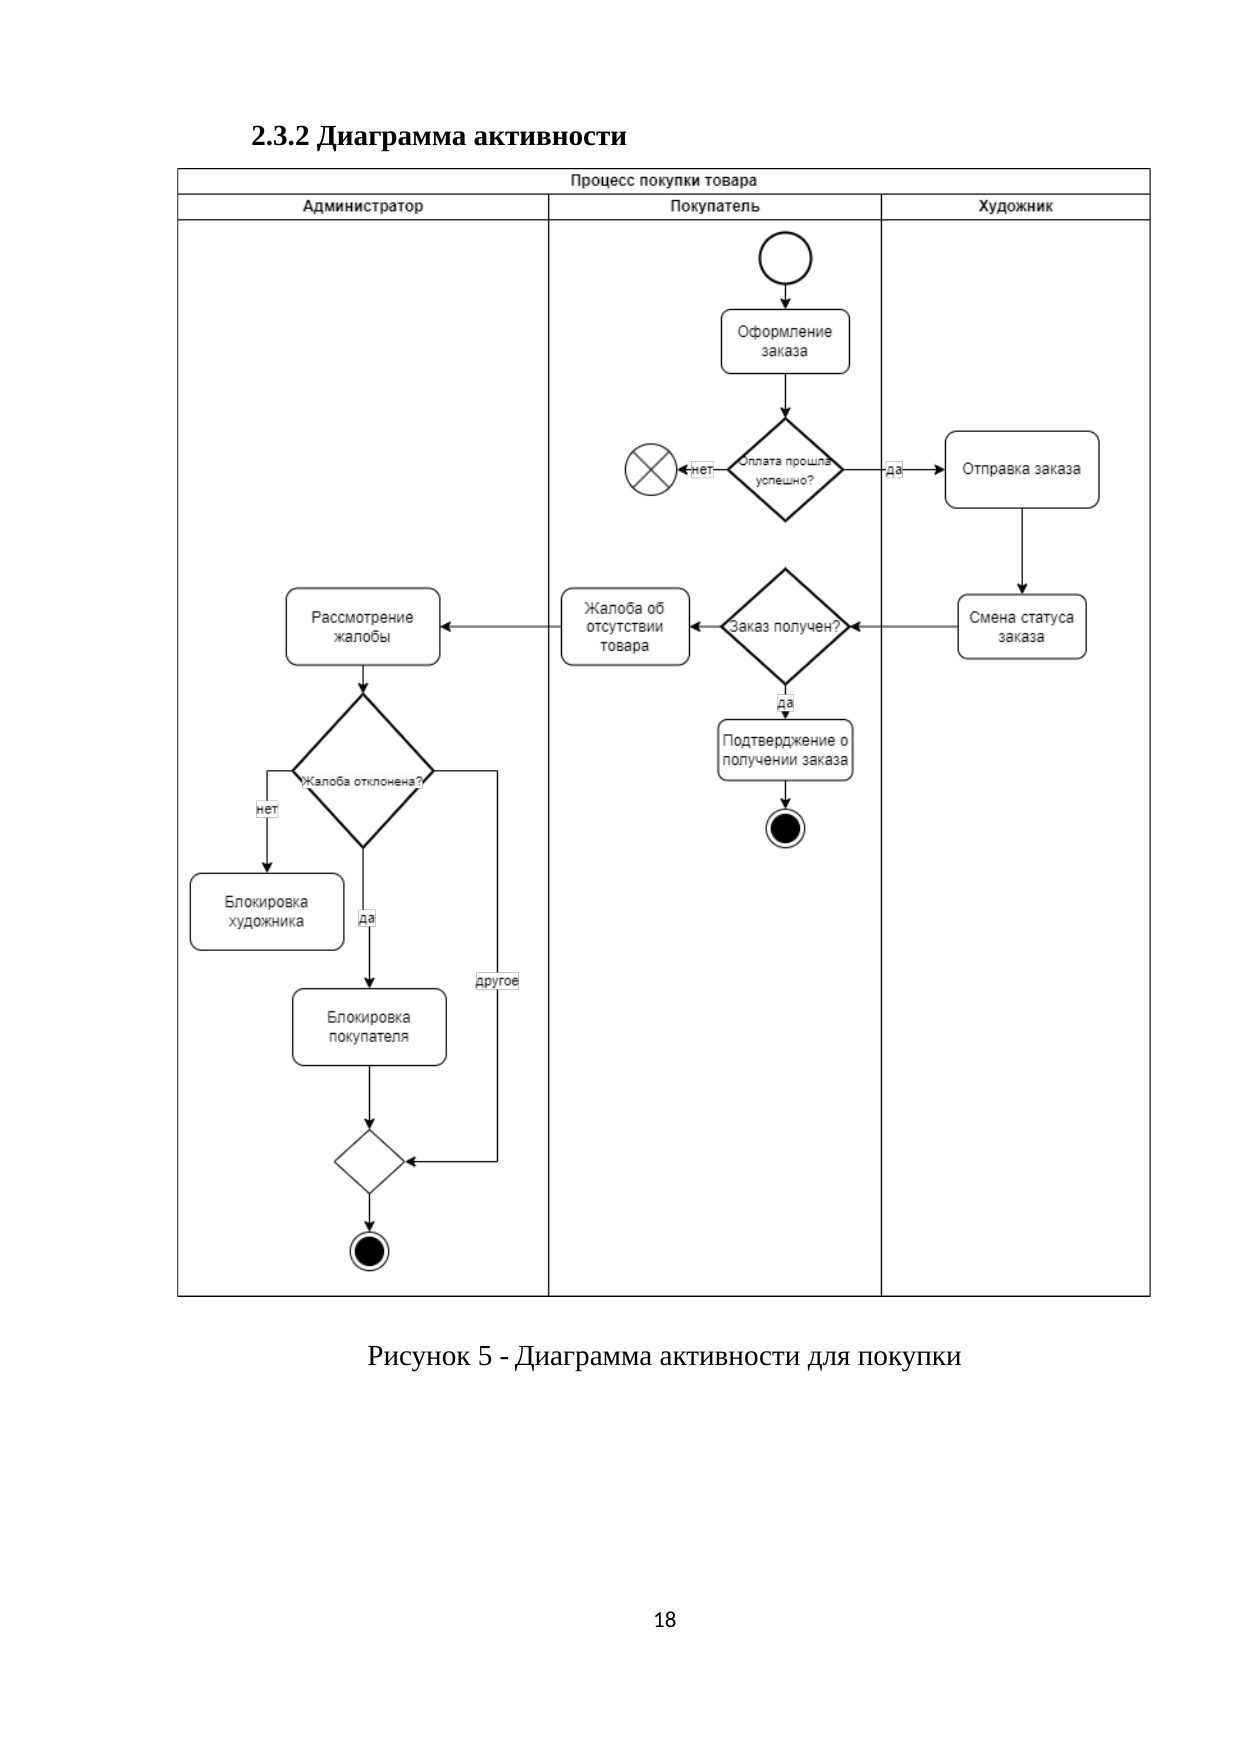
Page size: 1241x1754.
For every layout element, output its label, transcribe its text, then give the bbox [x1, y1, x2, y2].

text Диаграмма активности для покупки [177, 1338, 1152, 1372]
picture [177, 168, 1151, 1297]
text Диаграмма активности [251, 118, 1152, 152]
